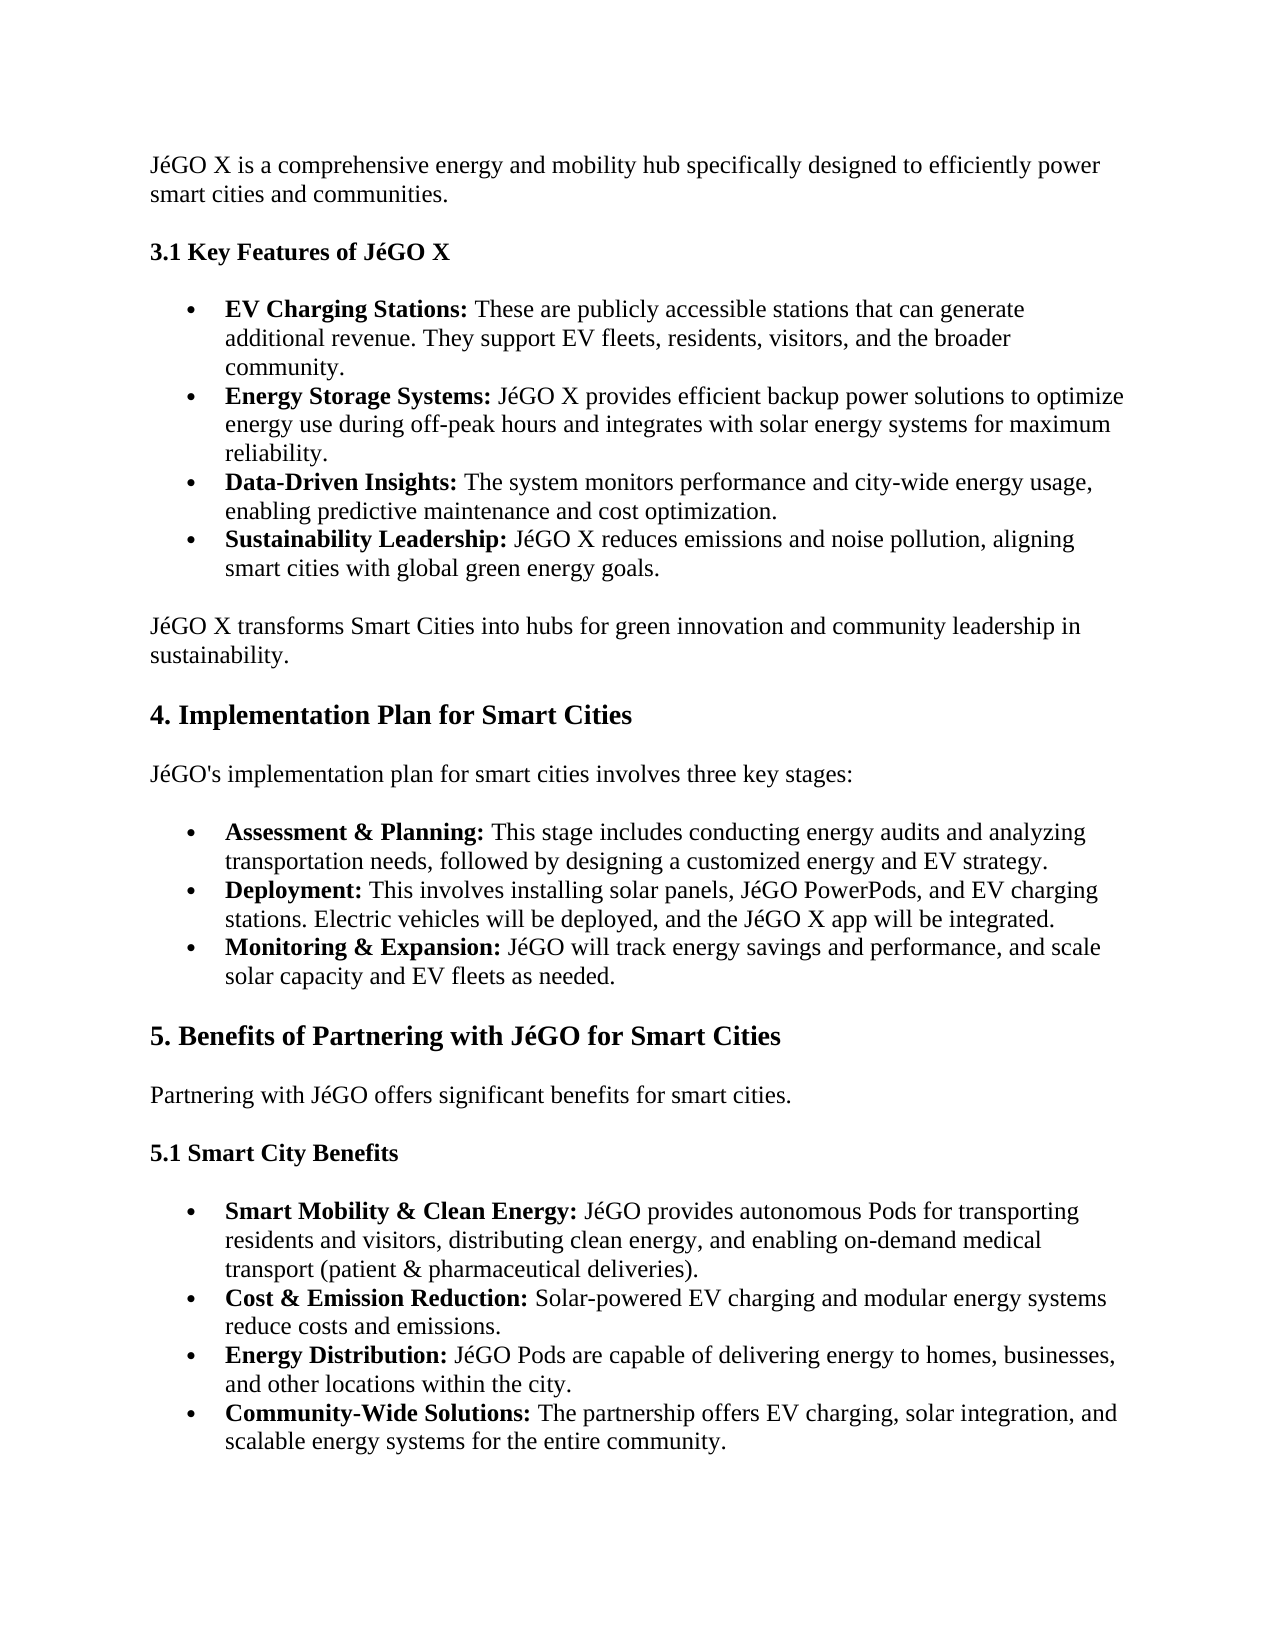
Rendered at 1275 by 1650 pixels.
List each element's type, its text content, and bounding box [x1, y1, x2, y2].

list Cost & Emission Reduction: Solar-powered EV charging and modular energy systems reduce costs and emissions. [187, 1283, 1125, 1340]
text 4. Implementation Plan for Smart Cities [150, 698, 1125, 730]
list EV Charging Stations: These are publicly accessible stations that can generate additional revenue. They support EV fleets, residents, visitors, and the broader community. [187, 294, 1125, 381]
text JéGO X transforms Smart Cities into hubs for green innovation and community leadership in sustainability. [150, 611, 1125, 669]
list Monitoring & Expansion: JéGO will track energy savings and performance, and scale solar capacity and EV fleets as needed. [187, 932, 1125, 990]
text JéGO's implementation plan for smart cities involves three key stages: [150, 759, 1125, 788]
list Smart Mobility & Clean Energy: JéGO provides autonomous Pods for transporting residents and visitors, distributing clean energy, and enabling on-demand medical transport (patient & pharmaceutical deliveries). [187, 1196, 1125, 1283]
text 3.1 Key Features of JéGO X [150, 237, 1125, 265]
list Data-Driven Insights: The system monitors performance and city-wide energy usage, enabling predictive maintenance and cost optimization. [187, 467, 1125, 524]
list Sustainability Leadership: JéGO X reduces emissions and noise pollution, aligning smart cities with global green energy goals. [187, 524, 1125, 582]
text 5.1 Smart City Benefits [150, 1138, 1125, 1167]
text JéGO X is a comprehensive energy and mobility hub specifically designed to efficiently power smart cities and communities. [150, 150, 1125, 207]
text Partnering with JéGO offers significant benefits for smart cities. [150, 1081, 1125, 1109]
list Deployment: This involves installing solar panels, JéGO PowerPods, and EV charging stations. Electric vehicles will be deployed, and the JéGO X app will be integrated. [187, 875, 1125, 932]
list Energy Distribution: JéGO Pods are capable of delivering energy to homes, businesses, and other locations within the city. [187, 1340, 1125, 1398]
list Energy Storage Systems: JéGO X provides efficient backup power solutions to optimize energy use during off-peak hours and integrates with solar energy systems for maximum reliability. [187, 381, 1125, 467]
text 5. Benefits of Partnering with JéGO for Smart Cities [150, 1019, 1125, 1051]
list Community-Wide Solutions: The partnership offers EV charging, solar integration, and scalable energy systems for the entire community. [187, 1398, 1125, 1455]
list Assessment & Planning: This stage includes conducting energy audits and analyzing transportation needs, followed by designing a customized energy and EV strategy. [187, 817, 1125, 875]
